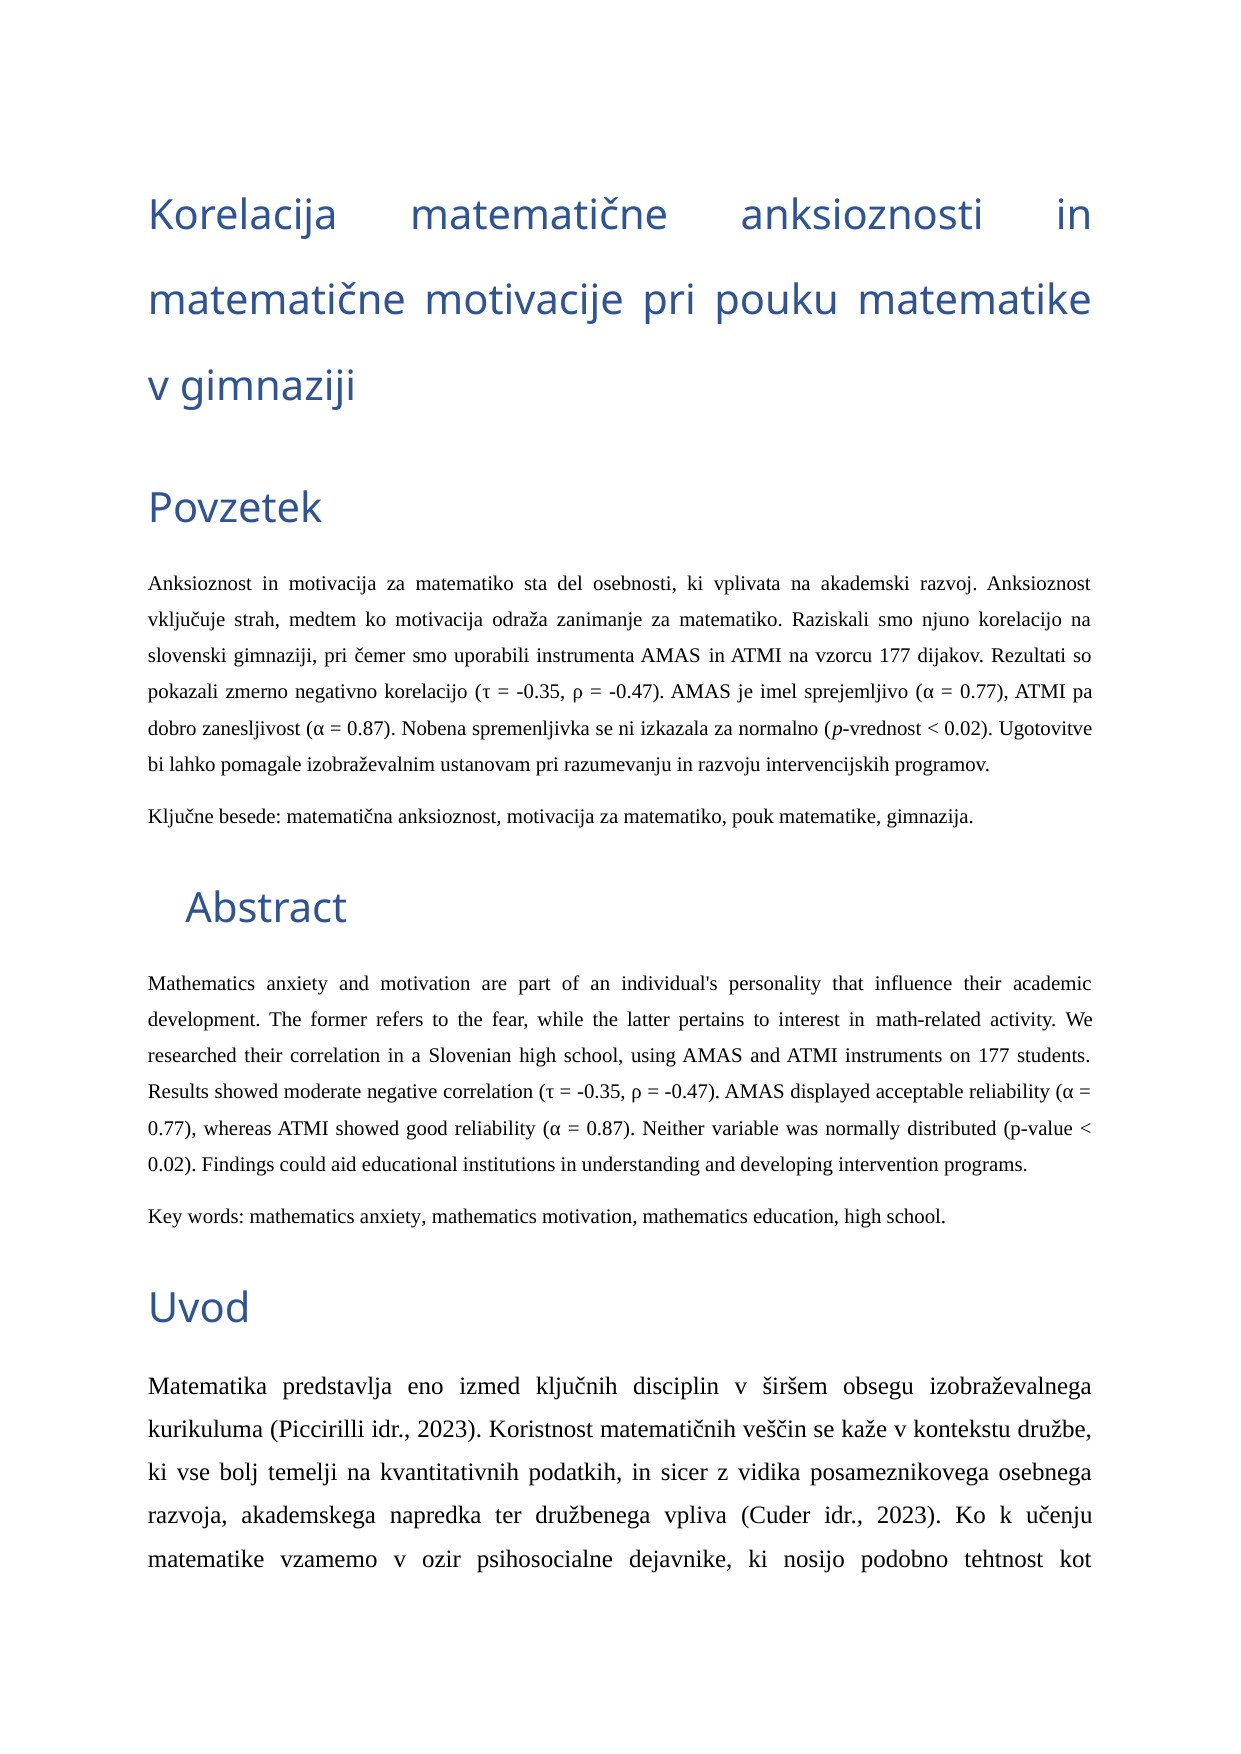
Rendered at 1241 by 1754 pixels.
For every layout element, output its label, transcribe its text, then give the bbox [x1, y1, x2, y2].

subtitle Povzetek [148, 478, 1093, 535]
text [148, 1371, 1093, 1572]
text Key words: mathematics anxiety, mathematics motivation, mathematics education, high school. [148, 1204, 1093, 1228]
subtitle Uvod [148, 1278, 1093, 1334]
text Anksioznost in motivacija za matematiko sta del osebnosti, ki vplivata na akademski razvoj. Anksioznost vključuje strah, medtem ko motivacija odraža zanimanje za matematiko. Raziskali smo njuno korelacijo na slovenski gimnaziji, pri čemer smo uporabili instrumenta AMAS in ATMI na vzorcu 177 dijakov. Rezultati so pokazali zmerno negativno korelacijo (τ = -0.35, ρ = -0.47). AMAS je imel sprejemljivo (α = 0.77), ATMI pa dobro zanesljivost (α = 0.87). Nobena spremenljivka se ni izkazala za normalno (p-vrednost < 0.02). Ugotovitve bi lahko pomagale izobraževalnim ustanovam pri razumevanju in razvoju intervencijskih programov. [148, 571, 1093, 776]
text Mathematics anxiety and motivation are part of an individual's personality that influence their academic development. The former refers to the fear, while the latter pertains to interest in math-related activity. We researched their correlation in a Slovenian high school, using AMAS and ATMI instruments on 177 students. Results showed moderate negative correlation (τ = -0.35, ρ = -0.47). AMAS displayed acceptable reliability (α = 0.77), whereas ATMI showed good reliability (α = 0.87). Neither variable was normally distributed (p-value < 0.02). Findings could aid educational institutions in understanding and developing intervention programs. [148, 971, 1093, 1176]
subtitle Abstract [185, 878, 1093, 934]
text Ključne besede: matematična anksioznost, motivacija za matematiko, pouk matematike, gimnazija. [148, 804, 1093, 828]
subtitle Korelacija matematične anksioznosti in matematične motivacije pri pouku matematike v gimnaziji [148, 185, 1093, 412]
